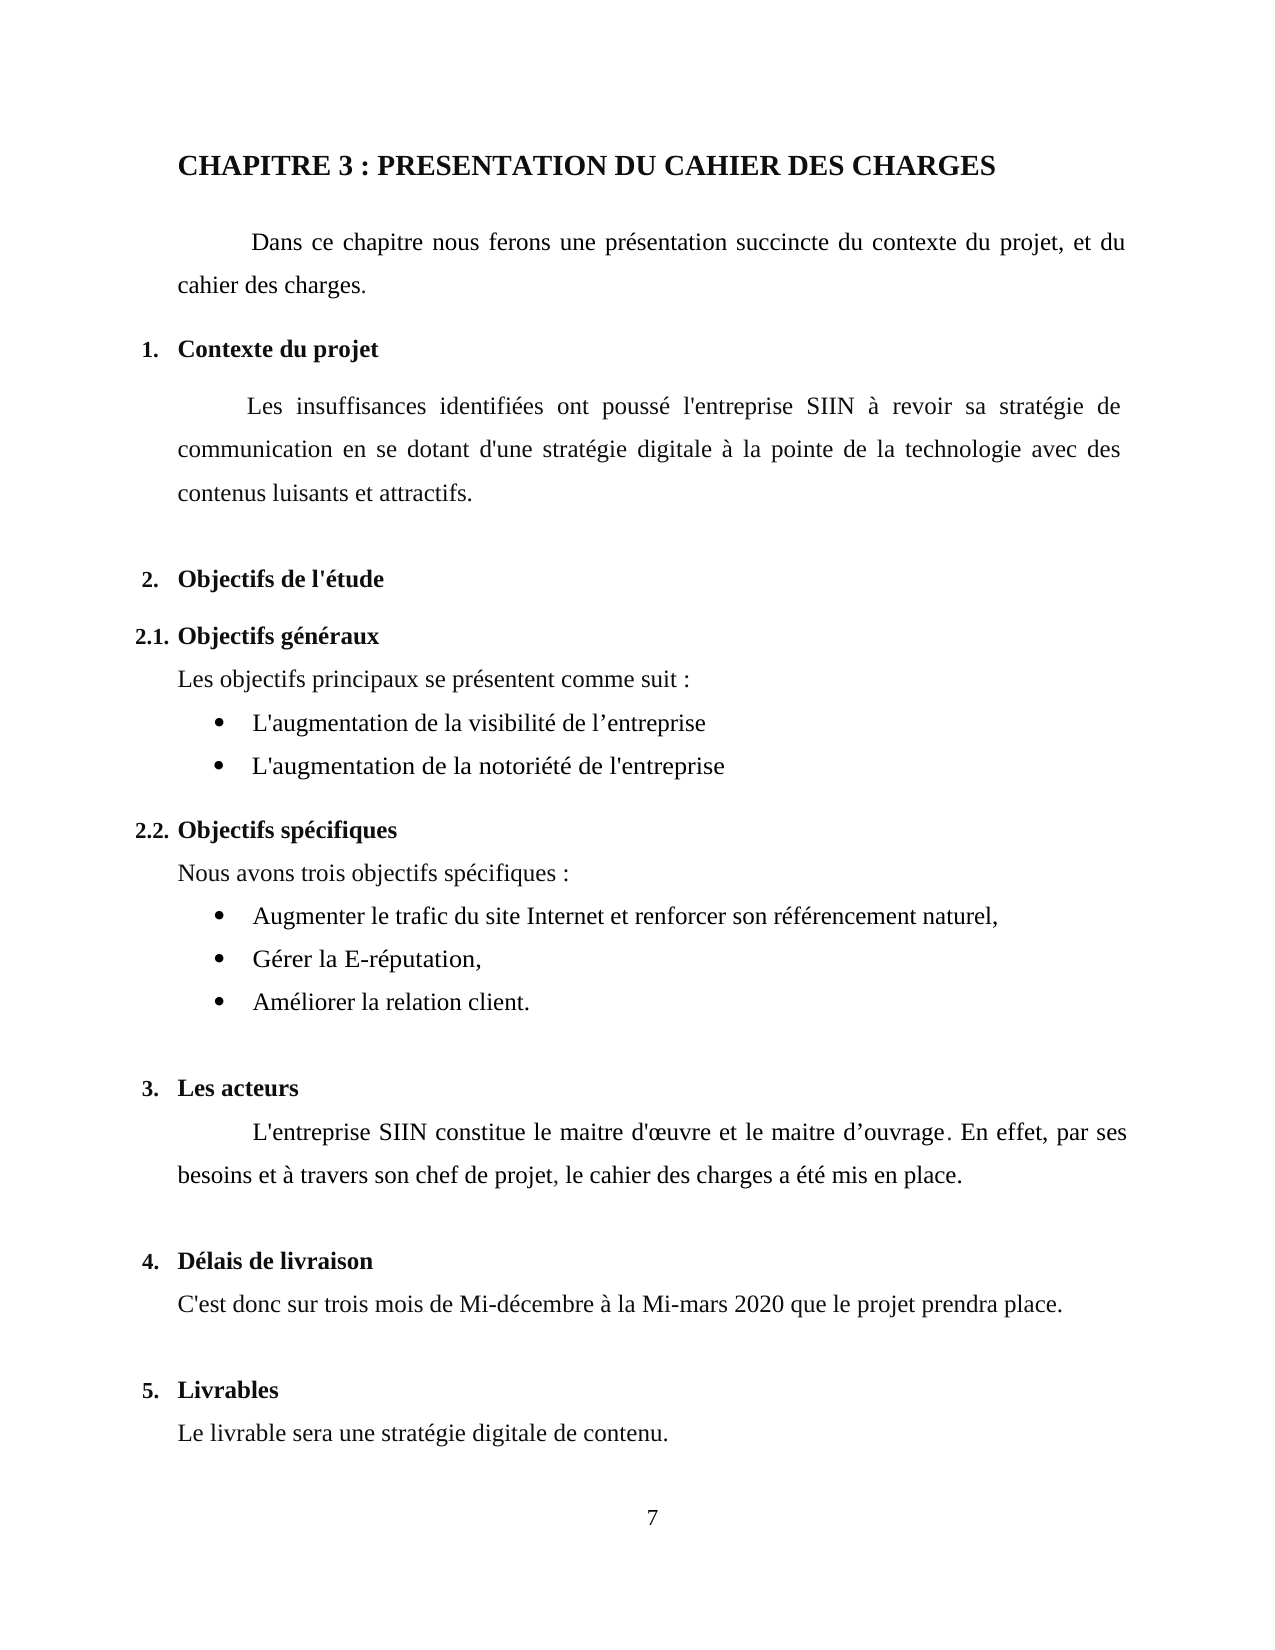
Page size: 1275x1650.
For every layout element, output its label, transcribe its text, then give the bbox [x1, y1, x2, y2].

list L'augmentation de la notoriété de l'entreprise [214, 751, 1127, 779]
text C'est donc sur trois mois de Mi-décembre à la Mi-mars 2020 que le projet prendra place. [177, 1289, 1127, 1318]
subtitle Délais de livraison [142, 1246, 1127, 1275]
text Dans ce chapitre nous ferons une présentation succincte du contexte du projet, et du cahier des charges. [177, 227, 1127, 299]
text Le livrable sera une stratégie digitale de contenu. [177, 1418, 1127, 1447]
text Les insuffisances identifiées ont poussé l'entreprise SIIN à revoir sa stratégie de communication en se dotant d'une stratégie digitale à la pointe de la technologie avec des contenus luisants et attractifs. [177, 391, 1122, 506]
subtitle Objectifs spécifiques [135, 815, 1127, 843]
list Améliorer la relation client. [215, 987, 1127, 1016]
list Gérer la E-réputation, [215, 944, 1127, 973]
subtitle Objectifs de l'étude [141, 564, 1127, 593]
subtitle Livrables [142, 1375, 1127, 1404]
subtitle Objectifs généraux [135, 621, 1127, 650]
subtitle Contexte du projet [141, 334, 1127, 363]
text L'entreprise SIIN constitue le maitre d'œuvre et le maitre d’ouvrage. En effet, par ses besoins et à travers son chef de projet, le cahier des charges a été mis en place. [177, 1117, 1127, 1188]
list Augmenter le trafic du site Internet et renforcer son référencement naturel, [215, 901, 1127, 930]
subtitle Les acteurs [142, 1073, 1127, 1102]
list L'augmentation de la visibilité de l’entreprise [215, 708, 1127, 736]
subtitle CHAPITRE 3 : PRESENTATION DU CAHIER DES CHARGES [177, 148, 1127, 181]
text Nous avons trois objectifs spécifiques : [177, 858, 1127, 887]
text Les objectifs principaux se présentent comme suit : [177, 664, 1127, 693]
